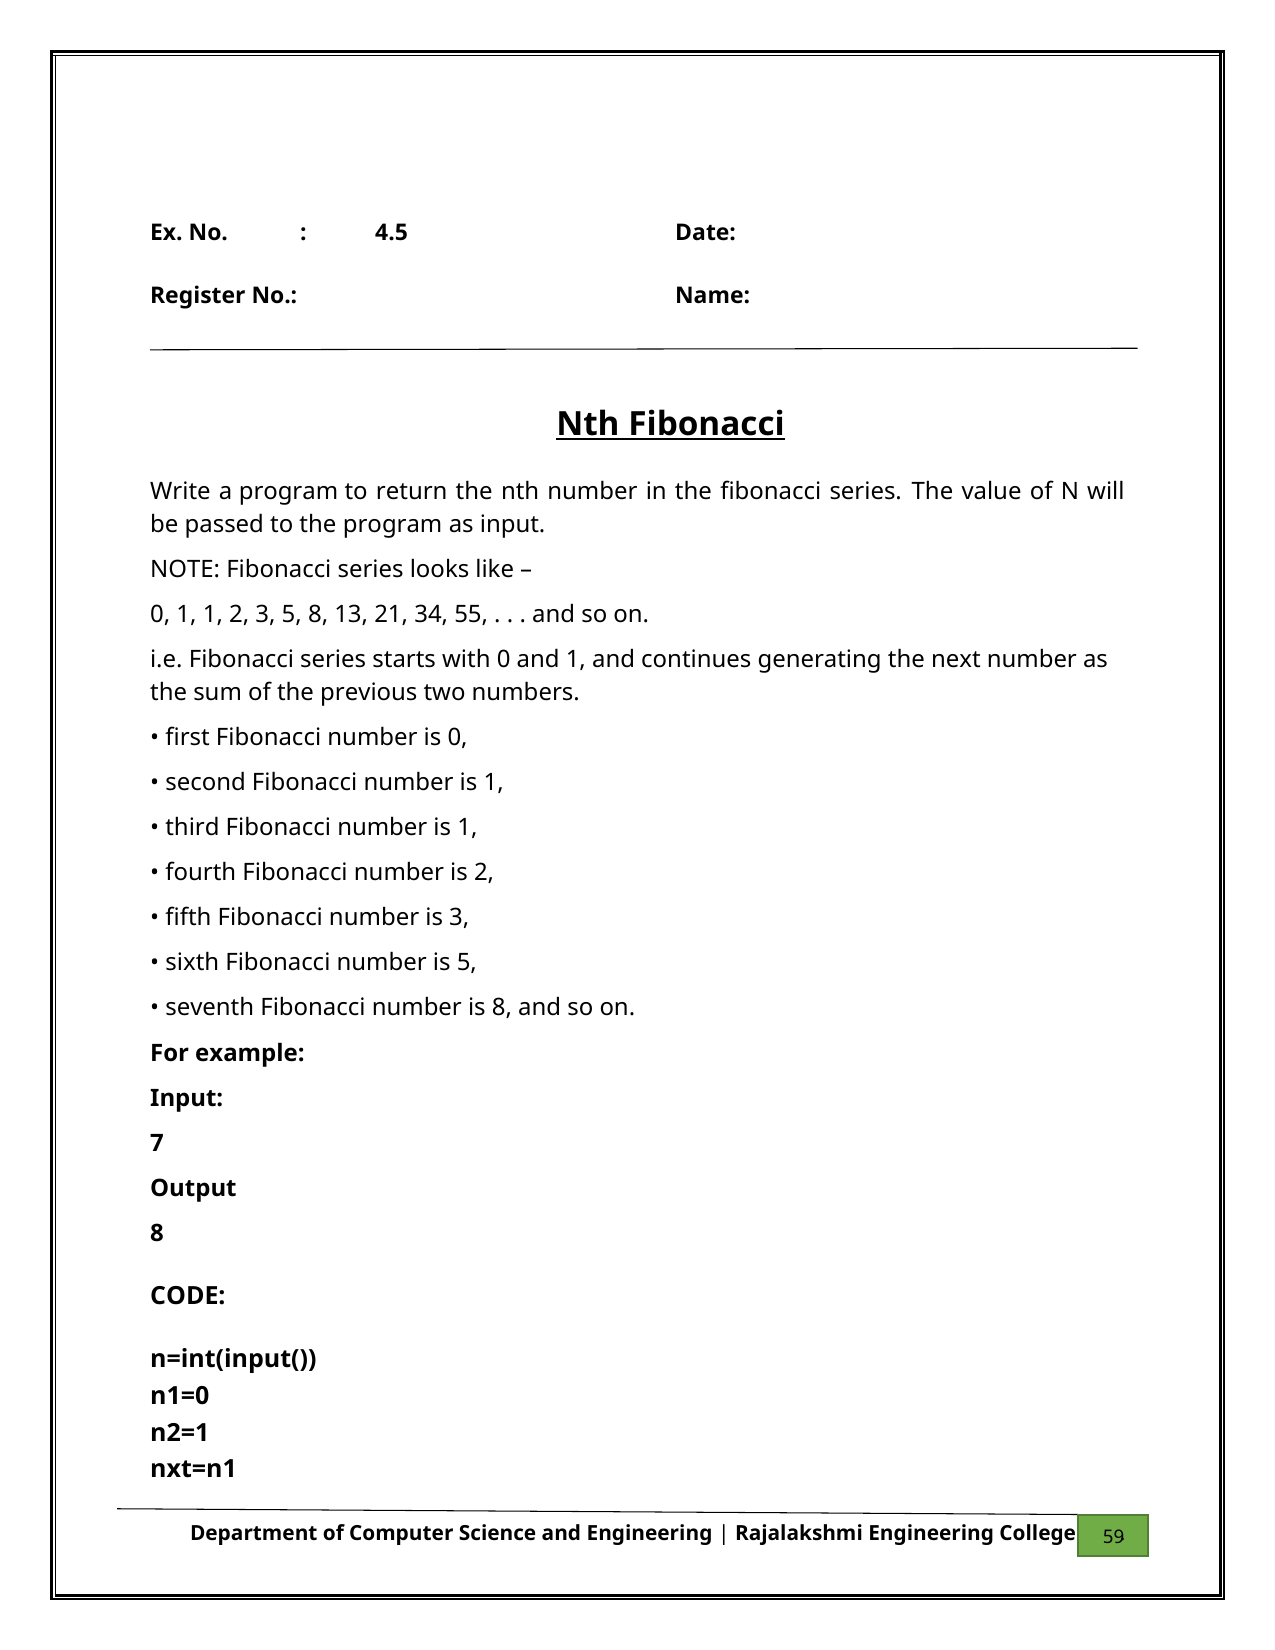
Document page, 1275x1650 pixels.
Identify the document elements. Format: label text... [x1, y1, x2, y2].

text Input: [150, 1080, 1125, 1113]
text CODE: [150, 1277, 1125, 1312]
text 0, 1, 1, 2, 3, 5, 8, 13, 21, 34, 55, . . . and so on. [150, 597, 1125, 629]
text • fifth Fibonacci number is 3, [150, 900, 1125, 933]
text 8 [150, 1216, 1125, 1248]
text 7 [150, 1126, 1125, 1158]
text i.e. Fibonacci series starts with 0 and 1, and continues generating the next number as the sum of the previous two numbers. [150, 642, 1125, 707]
text • fourth Fibonacci number is 2, [150, 855, 1125, 887]
text Register No.: Name: [150, 278, 1125, 310]
text • seventh Fibonacci number is 8, and so on. [150, 990, 1125, 1023]
text Ex. No. : 4.5 Date: [150, 216, 1125, 247]
text NOTE: Fibonacci series looks like – [150, 552, 1125, 584]
text • second Fibonacci number is 1, [150, 765, 1125, 797]
text Output [150, 1171, 1125, 1203]
text • third Fibonacci number is 1, [150, 810, 1125, 842]
text For example: [150, 1035, 1125, 1068]
text Write a program to return the nth number in the fibonacci series. The value of N will be passed to the program as input. [150, 474, 1125, 539]
list Nth Fibonacci [216, 399, 1125, 445]
text • first Fibonacci number is 0, [150, 719, 1125, 752]
text • sixth Fibonacci number is 5, [150, 945, 1125, 978]
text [150, 1341, 1125, 1485]
